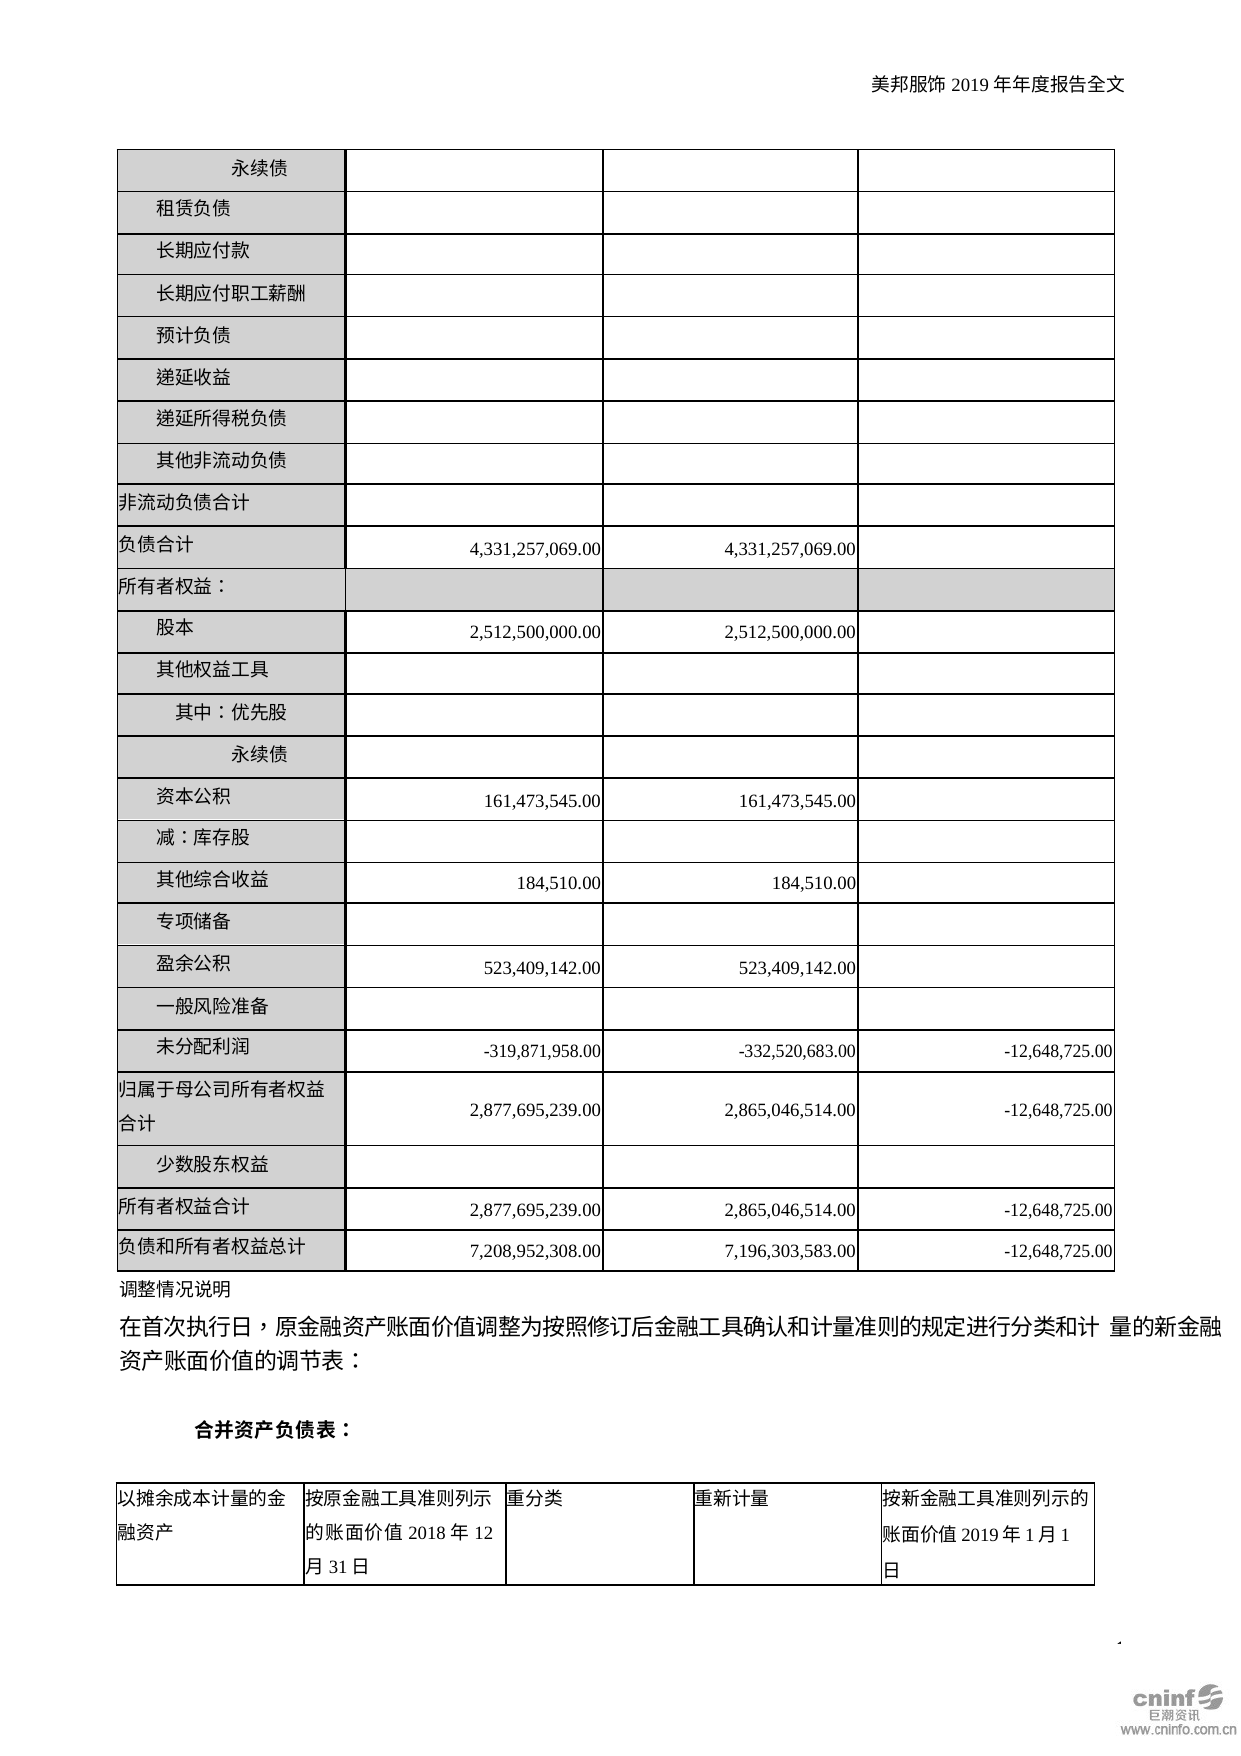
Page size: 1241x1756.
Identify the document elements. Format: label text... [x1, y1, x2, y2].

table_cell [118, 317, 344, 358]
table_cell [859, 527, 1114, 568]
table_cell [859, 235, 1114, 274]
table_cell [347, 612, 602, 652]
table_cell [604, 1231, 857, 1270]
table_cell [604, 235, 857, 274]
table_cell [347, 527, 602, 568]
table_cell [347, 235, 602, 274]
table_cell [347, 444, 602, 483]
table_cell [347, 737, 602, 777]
picture [1115, 1681, 1240, 1738]
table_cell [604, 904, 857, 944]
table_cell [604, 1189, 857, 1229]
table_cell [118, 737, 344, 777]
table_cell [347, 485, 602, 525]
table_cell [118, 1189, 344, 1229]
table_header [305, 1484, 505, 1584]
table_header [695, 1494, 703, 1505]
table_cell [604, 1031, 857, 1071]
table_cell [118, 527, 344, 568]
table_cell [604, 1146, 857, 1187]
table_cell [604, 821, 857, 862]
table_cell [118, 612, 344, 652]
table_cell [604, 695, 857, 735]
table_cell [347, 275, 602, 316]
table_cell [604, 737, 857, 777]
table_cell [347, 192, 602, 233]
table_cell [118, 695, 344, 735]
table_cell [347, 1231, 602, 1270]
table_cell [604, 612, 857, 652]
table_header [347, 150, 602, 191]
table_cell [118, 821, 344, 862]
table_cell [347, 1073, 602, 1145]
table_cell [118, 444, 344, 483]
text 调整情况说明 [119, 1276, 1240, 1302]
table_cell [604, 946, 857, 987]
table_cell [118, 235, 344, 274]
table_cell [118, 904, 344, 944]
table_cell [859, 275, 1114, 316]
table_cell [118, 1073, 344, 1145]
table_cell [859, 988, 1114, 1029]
subtitle 在首次执行日，原金融资产账面价值调整为按照修订后金融工具确认和计量准则的规定进行分类和计 量的新金融资产账面价值的调节表： [119, 1311, 1240, 1376]
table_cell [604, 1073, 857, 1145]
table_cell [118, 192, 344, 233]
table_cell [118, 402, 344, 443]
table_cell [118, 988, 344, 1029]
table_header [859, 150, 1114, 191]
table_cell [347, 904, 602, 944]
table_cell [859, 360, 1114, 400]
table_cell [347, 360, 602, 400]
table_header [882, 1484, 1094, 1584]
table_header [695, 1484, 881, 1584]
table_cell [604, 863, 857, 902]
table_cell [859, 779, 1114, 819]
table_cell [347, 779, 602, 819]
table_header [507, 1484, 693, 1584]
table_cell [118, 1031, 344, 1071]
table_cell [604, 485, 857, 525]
text 合并资产负债表： [194, 1416, 1240, 1443]
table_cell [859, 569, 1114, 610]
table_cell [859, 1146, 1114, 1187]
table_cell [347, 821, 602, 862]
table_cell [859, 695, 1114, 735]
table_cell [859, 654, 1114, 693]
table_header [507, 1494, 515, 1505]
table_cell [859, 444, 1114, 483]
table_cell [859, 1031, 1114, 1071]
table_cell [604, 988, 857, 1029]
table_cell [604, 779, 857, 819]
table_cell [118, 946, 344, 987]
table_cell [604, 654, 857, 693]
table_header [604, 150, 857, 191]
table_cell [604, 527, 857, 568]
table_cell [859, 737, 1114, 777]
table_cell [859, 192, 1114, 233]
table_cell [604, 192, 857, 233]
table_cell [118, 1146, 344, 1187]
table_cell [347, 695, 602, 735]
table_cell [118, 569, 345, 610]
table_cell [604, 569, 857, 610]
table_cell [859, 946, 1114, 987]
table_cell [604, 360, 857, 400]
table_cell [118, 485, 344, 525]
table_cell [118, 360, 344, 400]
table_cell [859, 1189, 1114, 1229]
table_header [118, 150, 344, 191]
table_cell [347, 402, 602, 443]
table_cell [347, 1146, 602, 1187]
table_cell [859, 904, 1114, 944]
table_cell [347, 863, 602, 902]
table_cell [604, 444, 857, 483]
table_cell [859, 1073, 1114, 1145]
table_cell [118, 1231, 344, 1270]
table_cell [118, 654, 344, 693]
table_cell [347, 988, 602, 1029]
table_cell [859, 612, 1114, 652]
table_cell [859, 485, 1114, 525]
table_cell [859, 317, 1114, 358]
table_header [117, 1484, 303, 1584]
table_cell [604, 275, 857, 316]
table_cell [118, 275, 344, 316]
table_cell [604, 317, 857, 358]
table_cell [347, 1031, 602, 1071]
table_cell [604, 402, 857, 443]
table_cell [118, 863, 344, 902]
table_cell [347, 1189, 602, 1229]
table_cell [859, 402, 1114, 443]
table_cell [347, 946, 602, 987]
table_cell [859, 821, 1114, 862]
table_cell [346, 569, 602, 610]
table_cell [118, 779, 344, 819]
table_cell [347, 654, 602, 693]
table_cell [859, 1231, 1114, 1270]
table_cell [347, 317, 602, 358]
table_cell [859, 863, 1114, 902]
